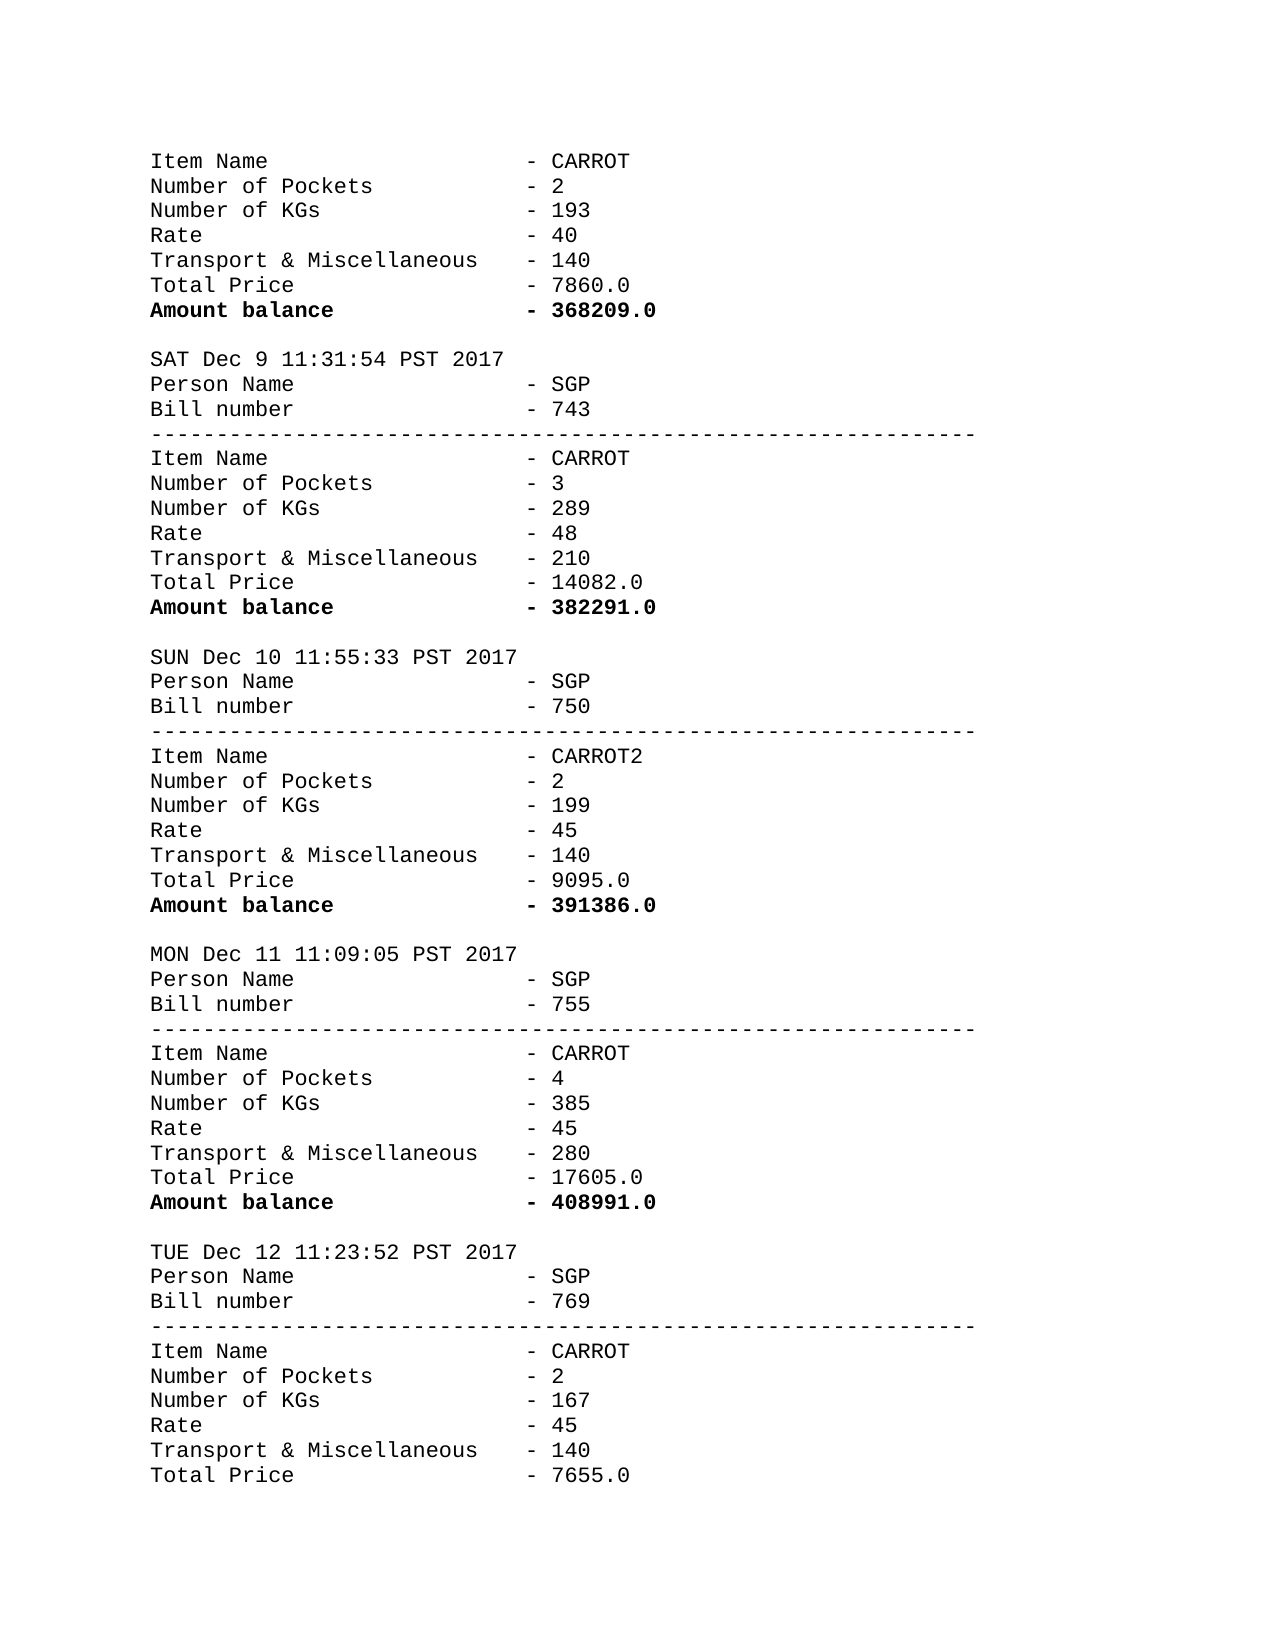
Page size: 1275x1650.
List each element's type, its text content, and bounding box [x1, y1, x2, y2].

text SAT Dec 9 11:31:54 PST 2017 [150, 348, 1125, 373]
text Bill number - 755 [150, 993, 1125, 1018]
text Number of Pockets - 2 [150, 175, 1125, 199]
text Rate - 48 [150, 522, 1125, 547]
text Number of KGs - 385 [150, 1092, 1125, 1117]
text Person Name - SGP [150, 671, 1125, 695]
text Transport & Miscellaneous - 140 [150, 249, 1125, 274]
text Amount balance - 368209.0 [150, 299, 1125, 323]
text Item Name - CARROT2 [150, 745, 1125, 770]
text Amount balance - 391386.0 [150, 894, 1125, 918]
text Rate - 40 [150, 224, 1125, 249]
text --------------------------------------------------------------- [150, 1018, 1125, 1042]
text Total Price - 14082.0 [150, 571, 1125, 596]
text Number of KGs - 167 [150, 1389, 1125, 1414]
text Total Price - 9095.0 [150, 869, 1125, 894]
text SUN Dec 10 11:55:33 PST 2017 [150, 646, 1125, 671]
text Total Price - 7860.0 [150, 274, 1125, 299]
text Number of KGs - 199 [150, 794, 1125, 819]
text --------------------------------------------------------------- [150, 1315, 1125, 1340]
text Bill number - 743 [150, 398, 1125, 423]
text Transport & Miscellaneous - 140 [150, 844, 1125, 869]
text Number of KGs - 193 [150, 199, 1125, 224]
text Item Name - CARROT [150, 447, 1125, 472]
text --------------------------------------------------------------- [150, 720, 1125, 745]
text Number of KGs - 289 [150, 497, 1125, 522]
text Amount balance - 382291.0 [150, 596, 1125, 621]
text Total Price - 7655.0 [150, 1464, 1125, 1489]
text Number of Pockets - 3 [150, 472, 1125, 497]
text Person Name - SGP [150, 1266, 1125, 1290]
text Number of Pockets - 4 [150, 1067, 1125, 1092]
text Rate - 45 [150, 1117, 1125, 1142]
text Bill number - 769 [150, 1290, 1125, 1315]
text --------------------------------------------------------------- [150, 423, 1125, 447]
text TUE Dec 12 11:23:52 PST 2017 [150, 1241, 1125, 1266]
text Item Name - CARROT [150, 150, 1125, 175]
text Person Name - SGP [150, 968, 1125, 993]
text Number of Pockets - 2 [150, 770, 1125, 794]
text Total Price - 17605.0 [150, 1166, 1125, 1191]
text Rate - 45 [150, 819, 1125, 844]
text Transport & Miscellaneous - 140 [150, 1439, 1125, 1464]
text Bill number - 750 [150, 695, 1125, 720]
text Number of Pockets - 2 [150, 1365, 1125, 1389]
text Item Name - CARROT [150, 1340, 1125, 1365]
text Person Name - SGP [150, 373, 1125, 398]
text Amount balance - 408991.0 [150, 1191, 1125, 1216]
text Rate - 45 [150, 1414, 1125, 1439]
text Item Name - CARROT [150, 1042, 1125, 1067]
text Transport & Miscellaneous - 280 [150, 1142, 1125, 1166]
text Transport & Miscellaneous - 210 [150, 547, 1125, 571]
text MON Dec 11 11:09:05 PST 2017 [150, 943, 1125, 968]
